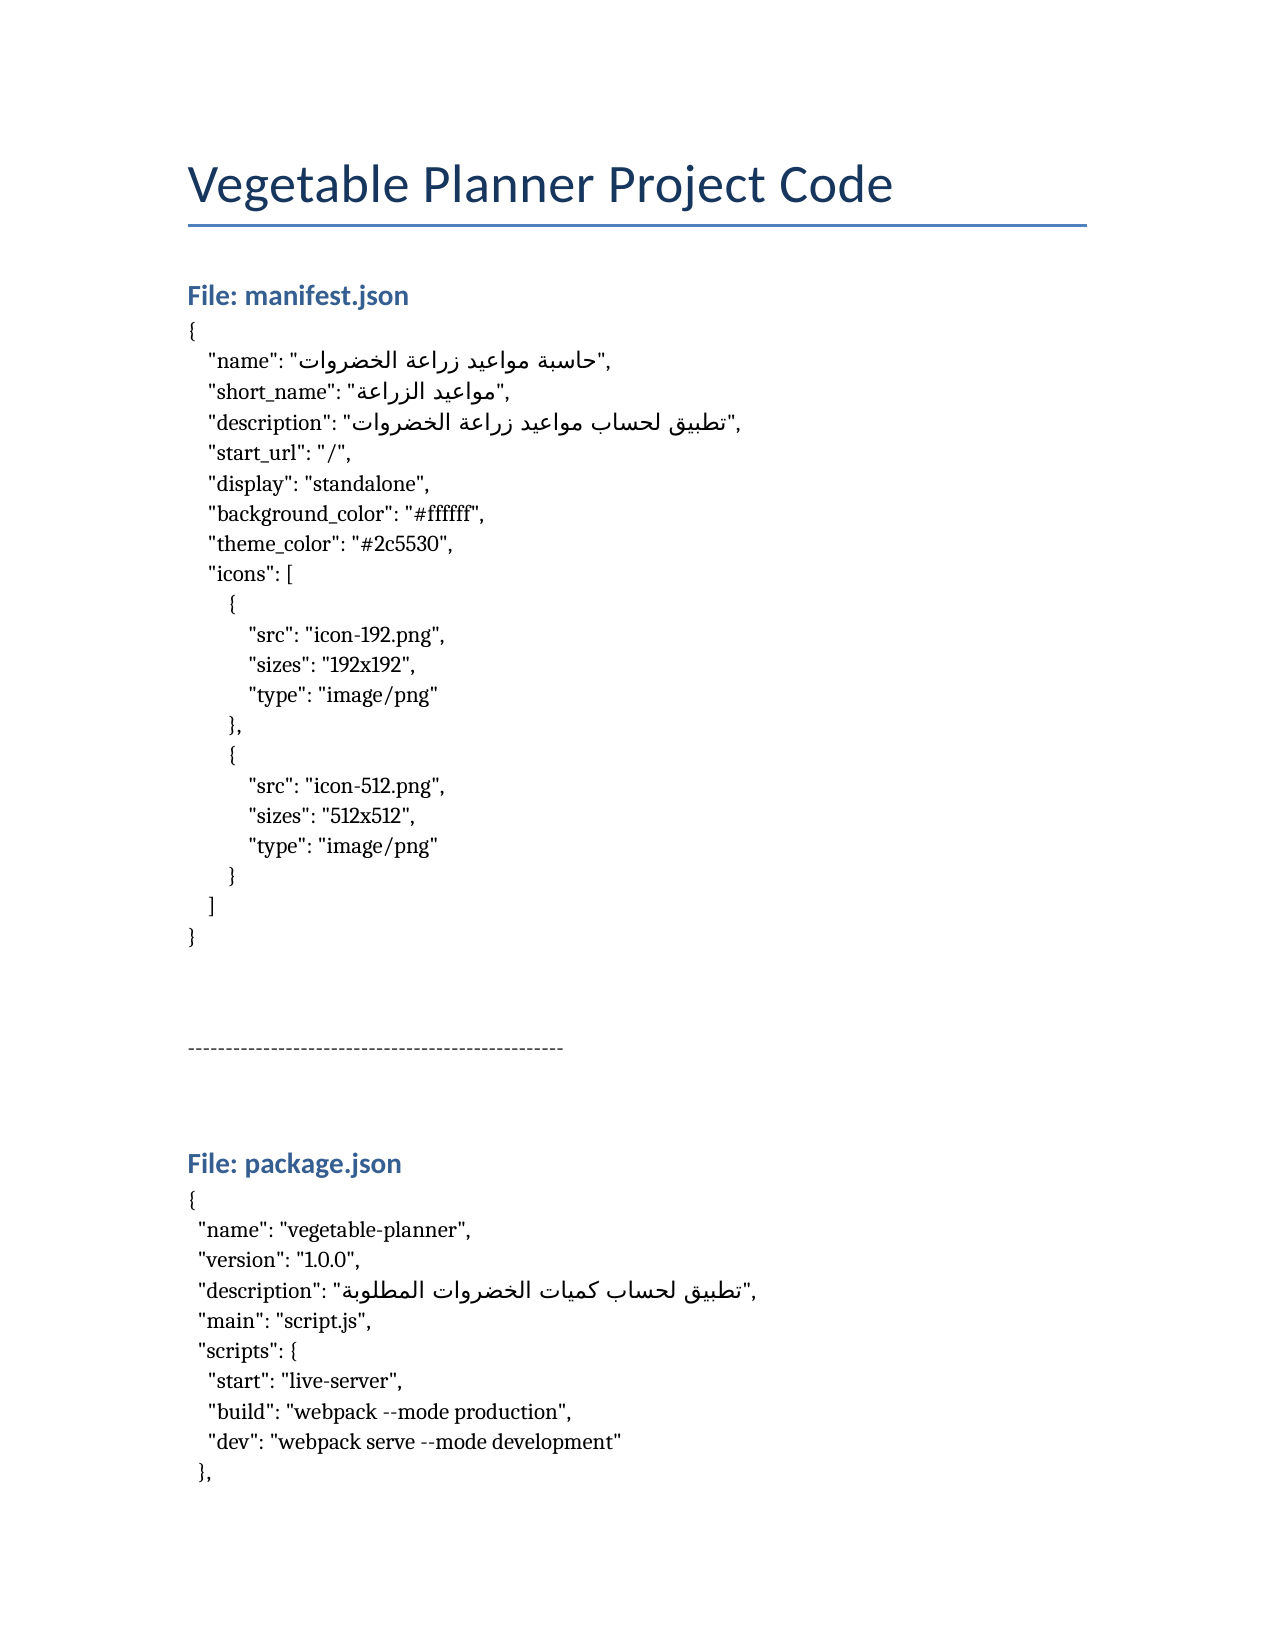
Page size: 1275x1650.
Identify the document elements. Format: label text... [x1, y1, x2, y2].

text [187, 1186, 1087, 1485]
text { "name": "حاسبة مواعيد زراعة الخضروات", "short_name": "مواعيد الزراعة", "description": "تطبيق لحساب مواعيد زراعة الخضروات", "start_url": "/", "display": "standalone", "background_color": "#ffffff", "theme_color": "#2c5530", "icons": [ { "src": "icon-192.png", "sizes": "192x192", "type": "image/png" }, { "src": "icon-512.png", "sizes": "512x512", "type": "image/png" } ] } [187, 317, 1087, 980]
subtitle File: manifest.json [187, 277, 1087, 312]
text -------------------------------------------------- [187, 1005, 1087, 1092]
subtitle File: package.json [187, 1145, 1087, 1181]
title Vegetable Planner Project Code [187, 150, 1087, 227]
